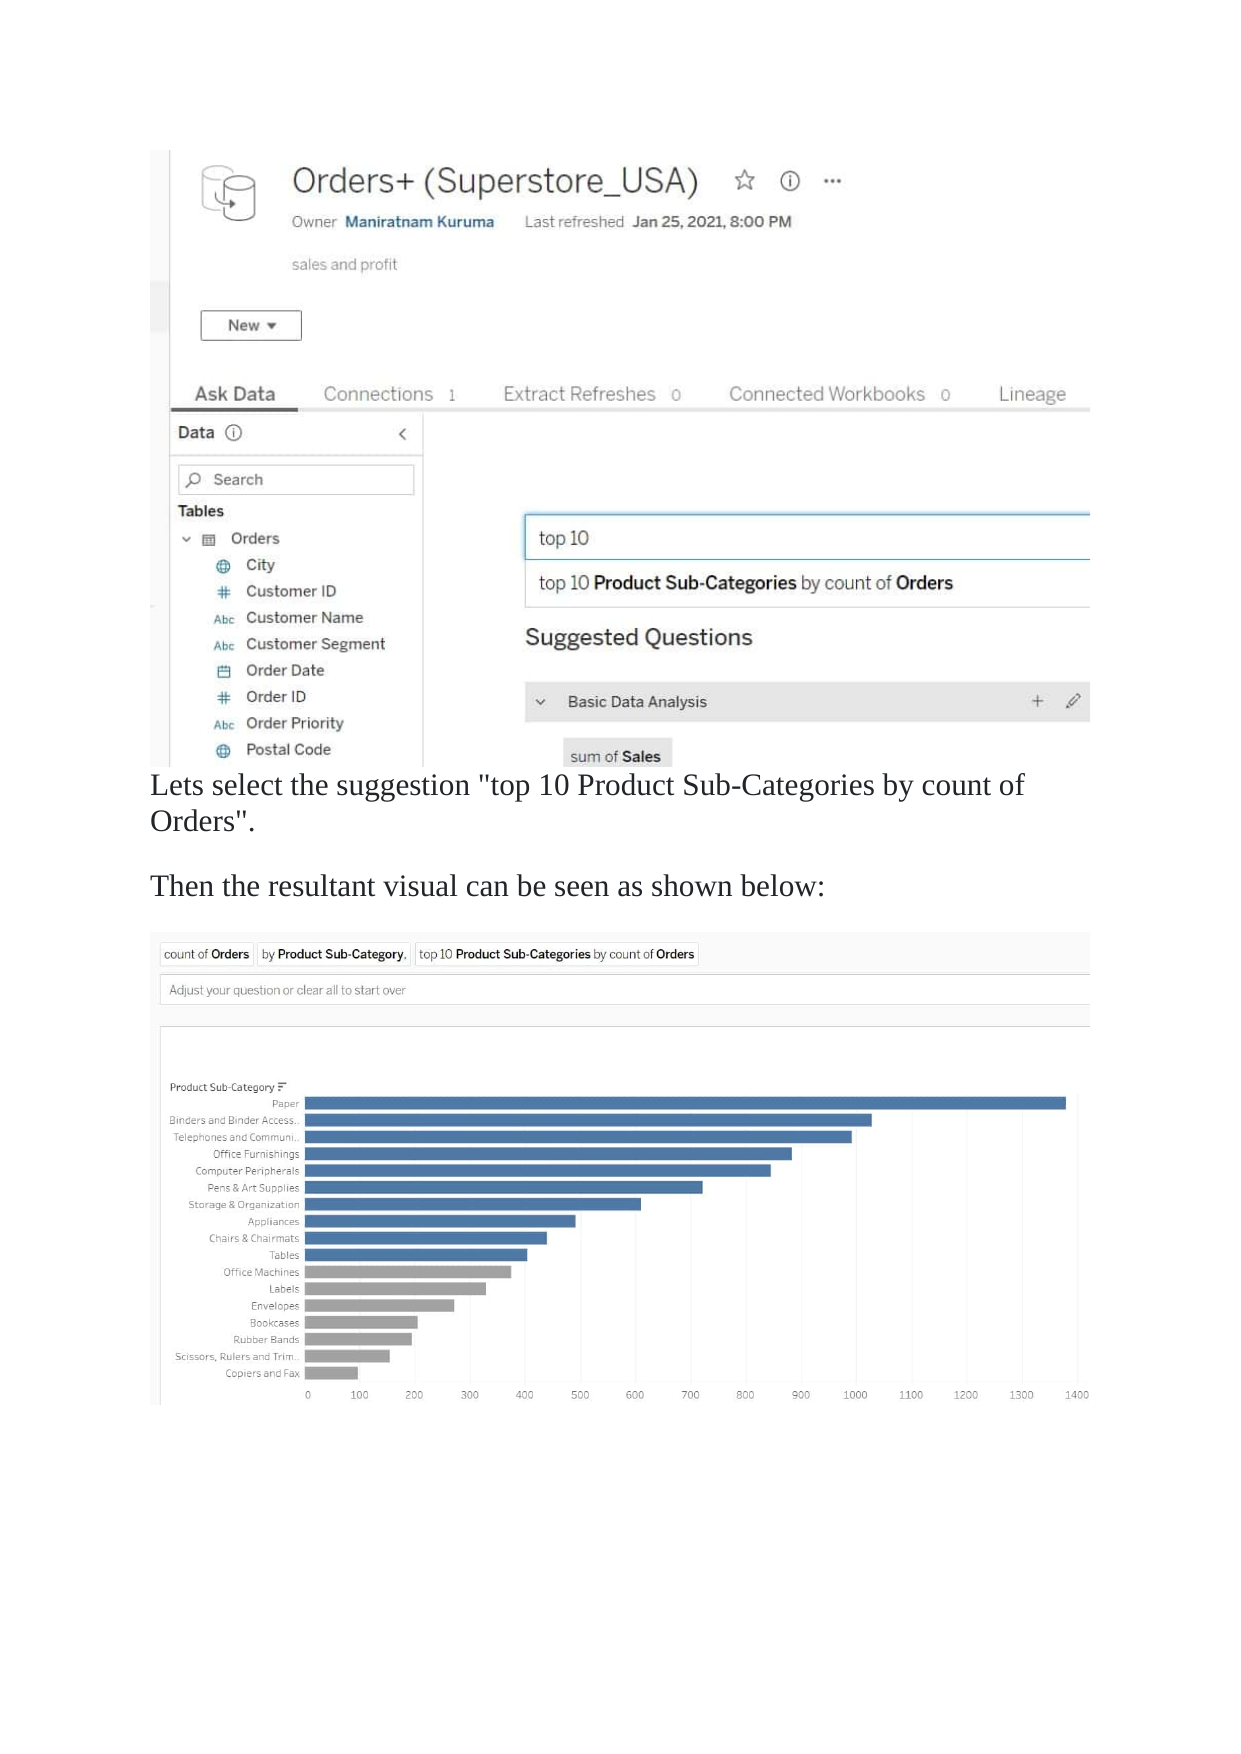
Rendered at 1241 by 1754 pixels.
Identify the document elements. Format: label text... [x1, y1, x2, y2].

picture [150, 150, 1091, 767]
text Lets select the suggestion "top 10 Product Sub-Categories by count of Orders". [150, 767, 1090, 838]
text Then the resultant visual can be seen as shown below: [150, 867, 1090, 903]
picture [150, 932, 1091, 1405]
